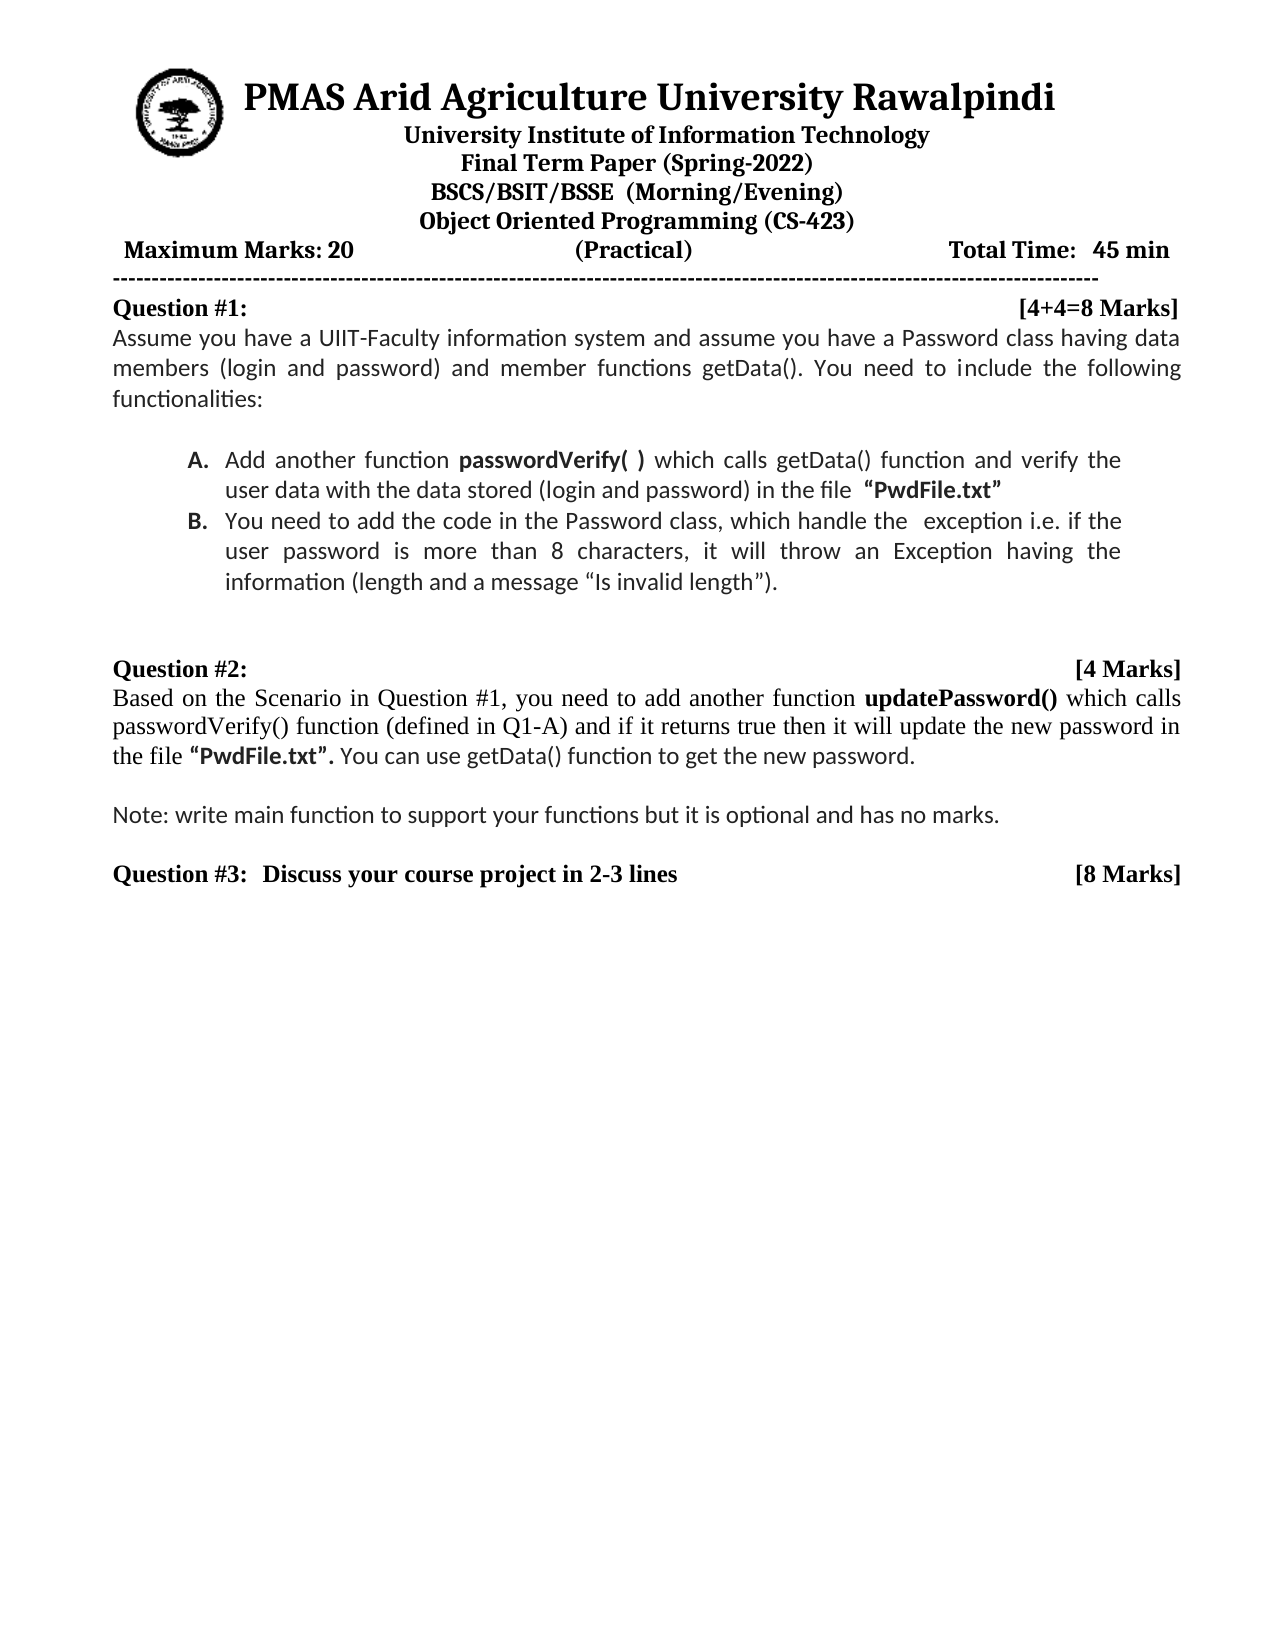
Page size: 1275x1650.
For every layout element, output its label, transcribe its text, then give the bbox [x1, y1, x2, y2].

text Object Oriented Programming (CS-423) [187, 207, 1087, 236]
text BSCS/BSIT/BSSE (Morning/Evening) [187, 178, 1087, 207]
text Question #2: [4 Marks] [112, 654, 1181, 683]
text Question #3: Discuss your course project in 2-3 lines [8 Marks] [112, 859, 1181, 887]
text Maximum Marks: 20 (Practical) Total Time: 45 min [112, 236, 1181, 264]
text Assume you have a UIIT-Faculty information system and assume you have a Password class having data members (login and password) and member functions getData(). You need to include the following functionalities: [112, 322, 1181, 413]
picture [132, 66, 224, 159]
text Final Term Paper (Spring-2022) [187, 149, 1087, 178]
text Question #1: [4+4=8 Marks] [112, 293, 1181, 322]
text ------------------------------------------------------------------------------------------------------------------------------- [112, 264, 1191, 293]
list Add another function passwordVerify( ) which calls getData() function and verify the user data with the data stored (login and password) in the file “PwdFile.txt” [187, 444, 1122, 505]
list You need to add the code in the Password class, which handle the exception i.e. if the user password is more than 8 characters, it will throw an Exception having the information (length and a message “Is invalid length”). [187, 505, 1122, 596]
text Note: write main function to support your functions but it is optional and has no marks. [112, 799, 1181, 830]
text Based on the Scenario in Question #1, you need to add another function updatePassword() which calls passwordVerify() function (defined in Q1-A) and if it returns true then it will update the new password in the file “PwdFile.txt”. You can use getData() function to get the new password. [112, 683, 1181, 771]
